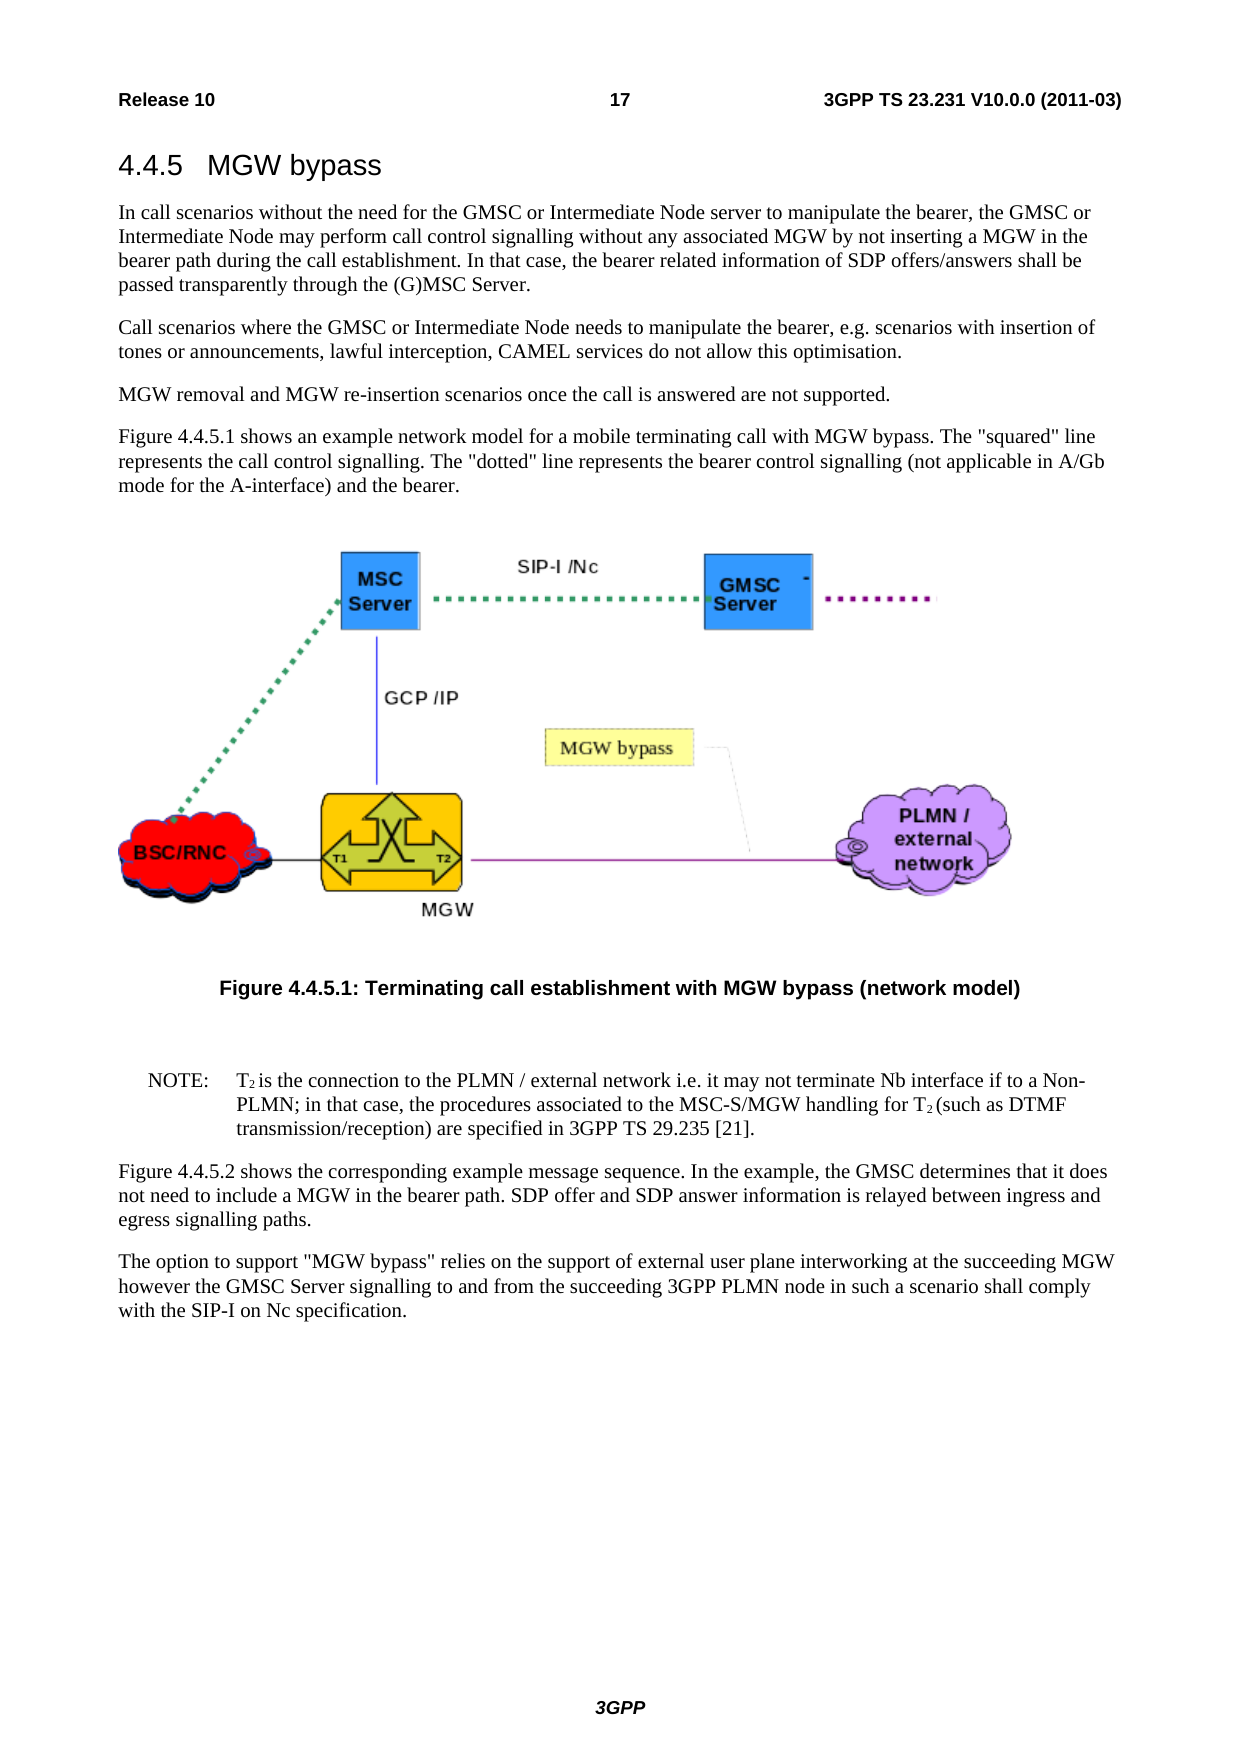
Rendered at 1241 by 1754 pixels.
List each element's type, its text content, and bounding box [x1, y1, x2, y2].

subtitle 4.4.5 MGW bypass [118, 147, 1122, 181]
text NOTE: T2 is the connection to the PLMN / external network i.e. it may not terminate Nb interface if to a Non-PLMN; in that case, the procedures associated to the MSC-S/MGW handling for T2 (such as DTMF transmission/reception) are specified in 3GPP TS 29.235 [21]. [148, 1068, 1122, 1140]
text Figure 4.4.5.1: Terminating call establishment with MGW bypass (network model) [118, 976, 1122, 1000]
text Figure 4.4.5.1 shows an example network model for a mobile terminating call with MGW bypass. The "squared" line represents the call control signalling. The "dotted" line represents the bearer control signalling (not applicable in A/Gb mode for the A-interface) and the bearer. [118, 424, 1122, 497]
text The option to support "MGW bypass" relies on the support of external user plane interworking at the succeeding MGW however the GMSC Server signalling to and from the succeeding 3GPP PLMN node in such a scenario shall comply with the SIP-I on Nc specification. [118, 1249, 1122, 1322]
text In call scenarios without the need for the GMSC or Intermediate Node server to manipulate the bearer, the GMSC or Intermediate Node may perform call control signalling without any associated MGW by not inserting a MGW in the bearer path during the call establishment. In that case, the bearer related information of SDP offers/answers shall be passed transparently through the (G)MSC Server. [118, 200, 1122, 296]
text Call scenarios where the GMSC or Intermediate Node needs to manipulate the bearer, e.g. scenarios with insertion of tones or announcements, lawful interception, CAMEL services do not allow this optimisation. [118, 315, 1122, 363]
text MGW removal and MGW re-insertion scenarios once the call is answered are not supported. [118, 382, 1122, 406]
text Figure 4.4.5.2 shows the corresponding example message sequence. In the example, the GMSC determines that it does not need to include a MGW in the bearer path. SDP offer and SDP answer information is relayed between ingress and egress signalling paths. [118, 1158, 1122, 1231]
